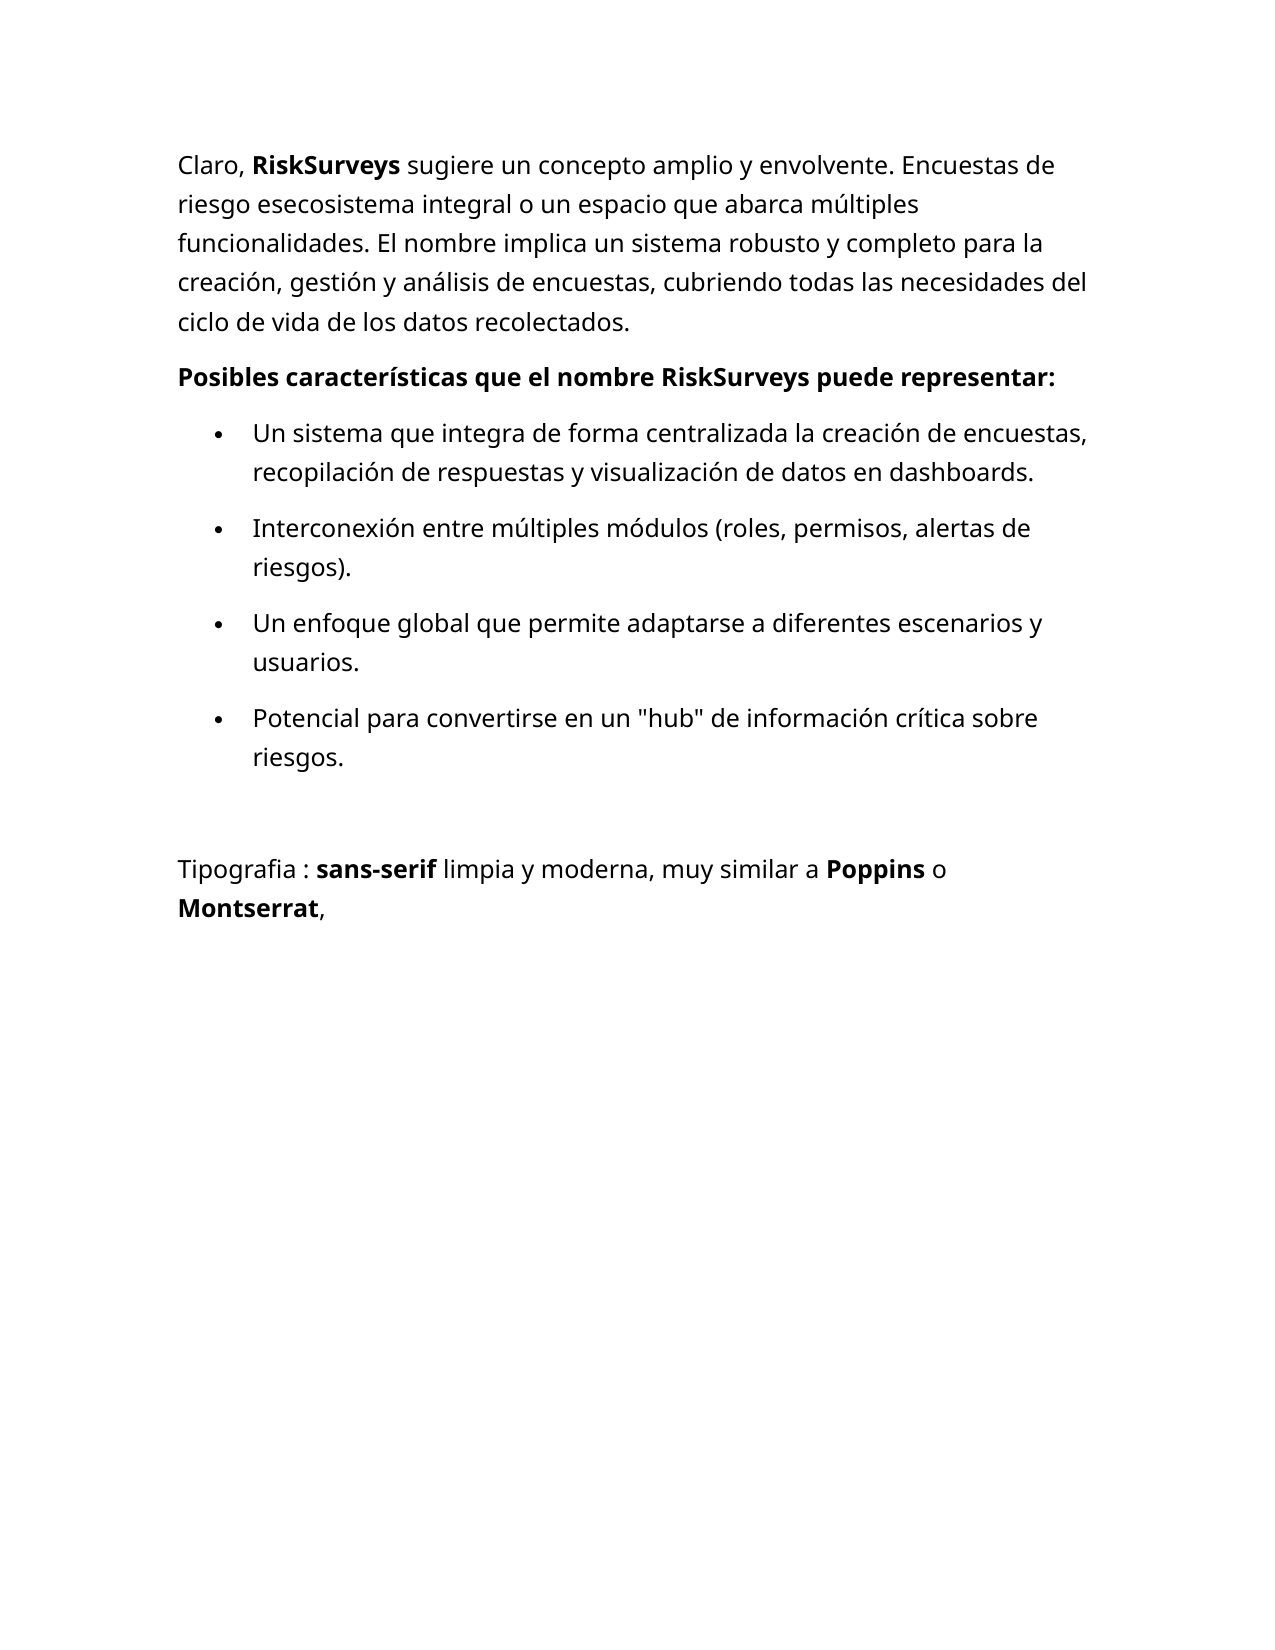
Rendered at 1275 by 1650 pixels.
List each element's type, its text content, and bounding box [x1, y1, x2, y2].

list Potencial para convertirse en un "hub" de información crítica sobre riesgos. [215, 701, 1098, 774]
text Tipografia : sans-serif limpia y moderna, muy similar a Poppins o Montserrat, [177, 852, 1098, 925]
list Un sistema que integra de forma centralizada la creación de encuestas, recopilación de respuestas y visualización de datos en dashboards. [215, 416, 1098, 489]
text Claro, RiskSurveys sugiere un concepto amplio y envolvente. Encuestas de riesgo esecosistema integral o un espacio que abarca múltiples funcionalidades. El nombre implica un sistema robusto y completo para la creación, gestión y análisis de encuestas, cubriendo todas las necesidades del ciclo de vida de los datos recolectados. [177, 148, 1098, 338]
list Interconexión entre múltiples módulos (roles, permisos, alertas de riesgos). [215, 511, 1098, 584]
text Posibles características que el nombre RiskSurveys puede representar: [177, 360, 1098, 394]
list Un enfoque global que permite adaptarse a diferentes escenarios y usuarios. [215, 606, 1098, 679]
